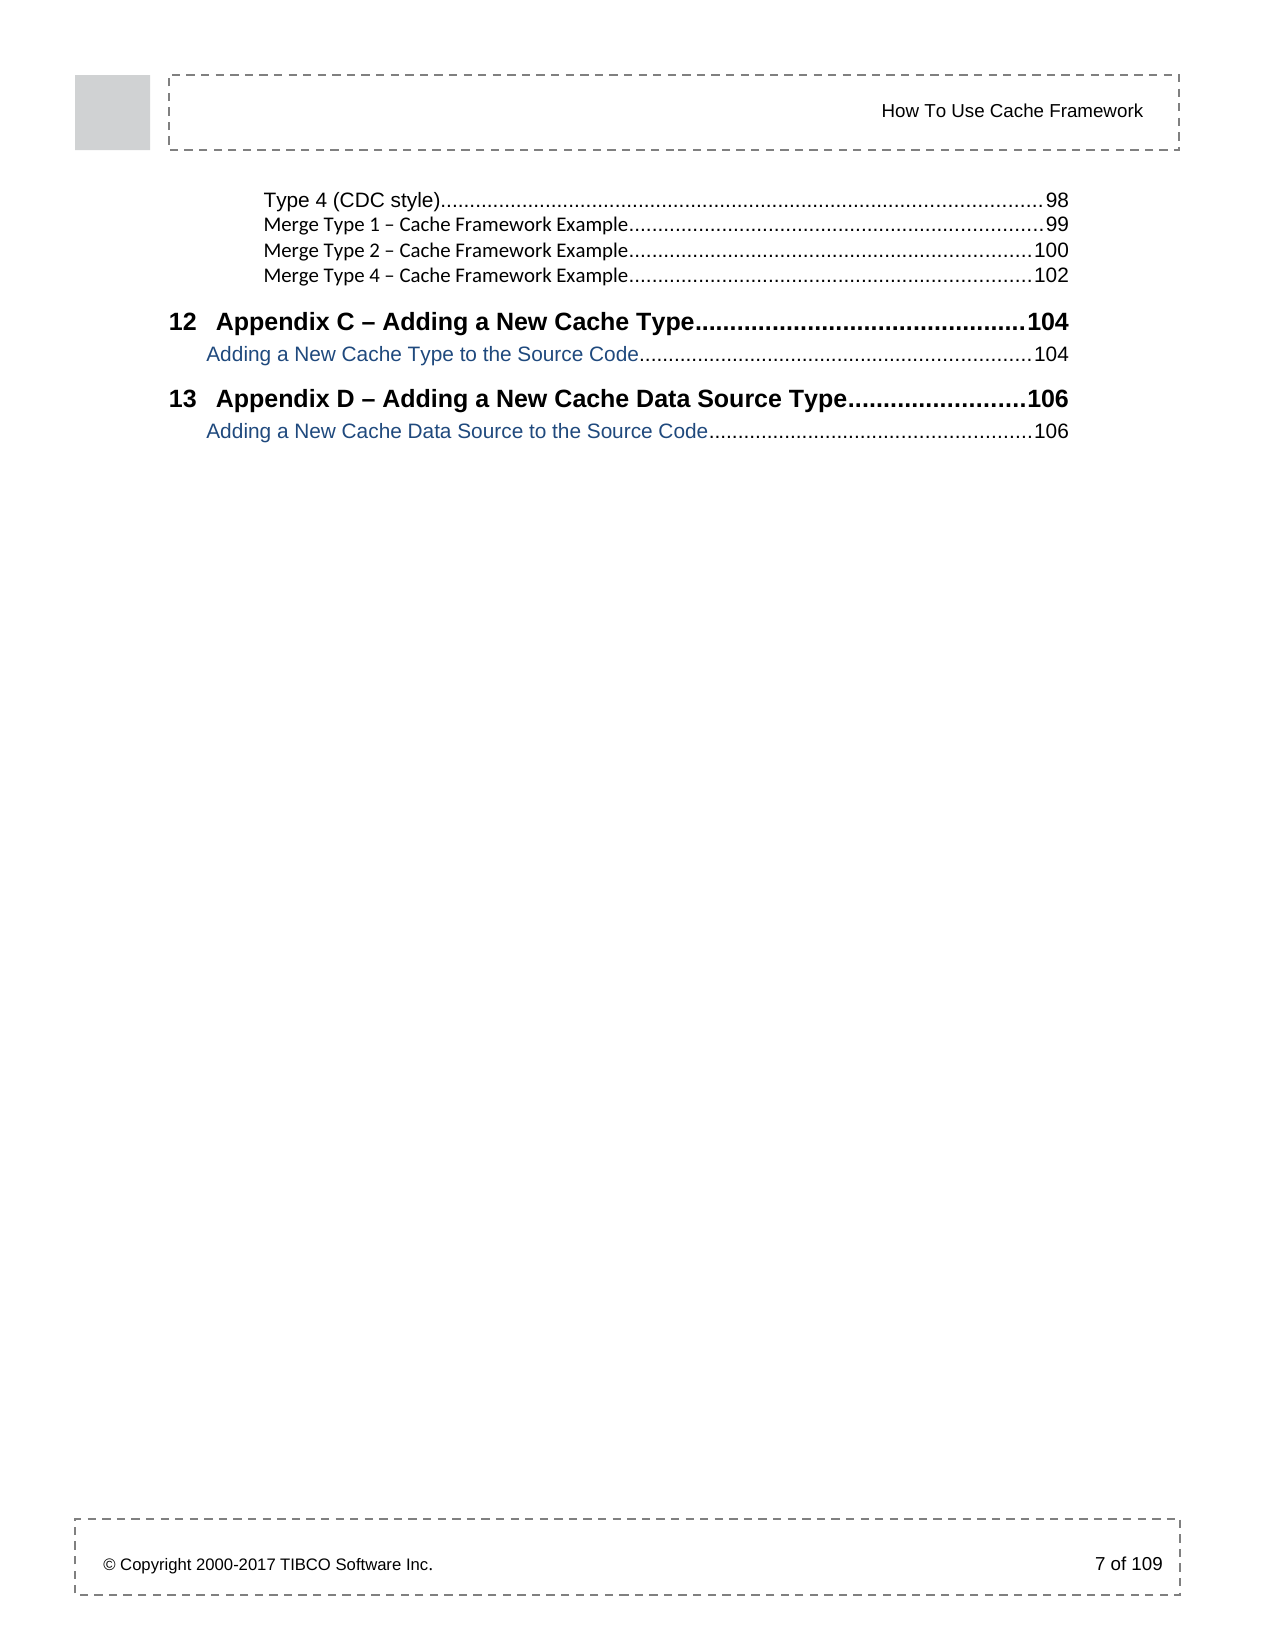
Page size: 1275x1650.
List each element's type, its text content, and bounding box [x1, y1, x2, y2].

text Type 4 (CDC style) 98 [263, 187, 1162, 211]
text Merge Type 1 – Cache Framework Example 99 [263, 211, 1162, 237]
text 12 Appendix C – Adding a New Cache Type 104 [169, 306, 1162, 335]
text Merge Type 2 – Cache Framework Example 100 [263, 237, 1162, 262]
text Merge Type 4 – Cache Framework Example 102 [263, 262, 1162, 288]
text Adding a New Cache Type to the Source Code 104 [206, 341, 1162, 365]
text 13 Appendix D – Adding a New Cache Data Source Type 106 [169, 384, 1162, 413]
text Adding a New Cache Data Source to the Source Code 106 [206, 419, 1162, 443]
